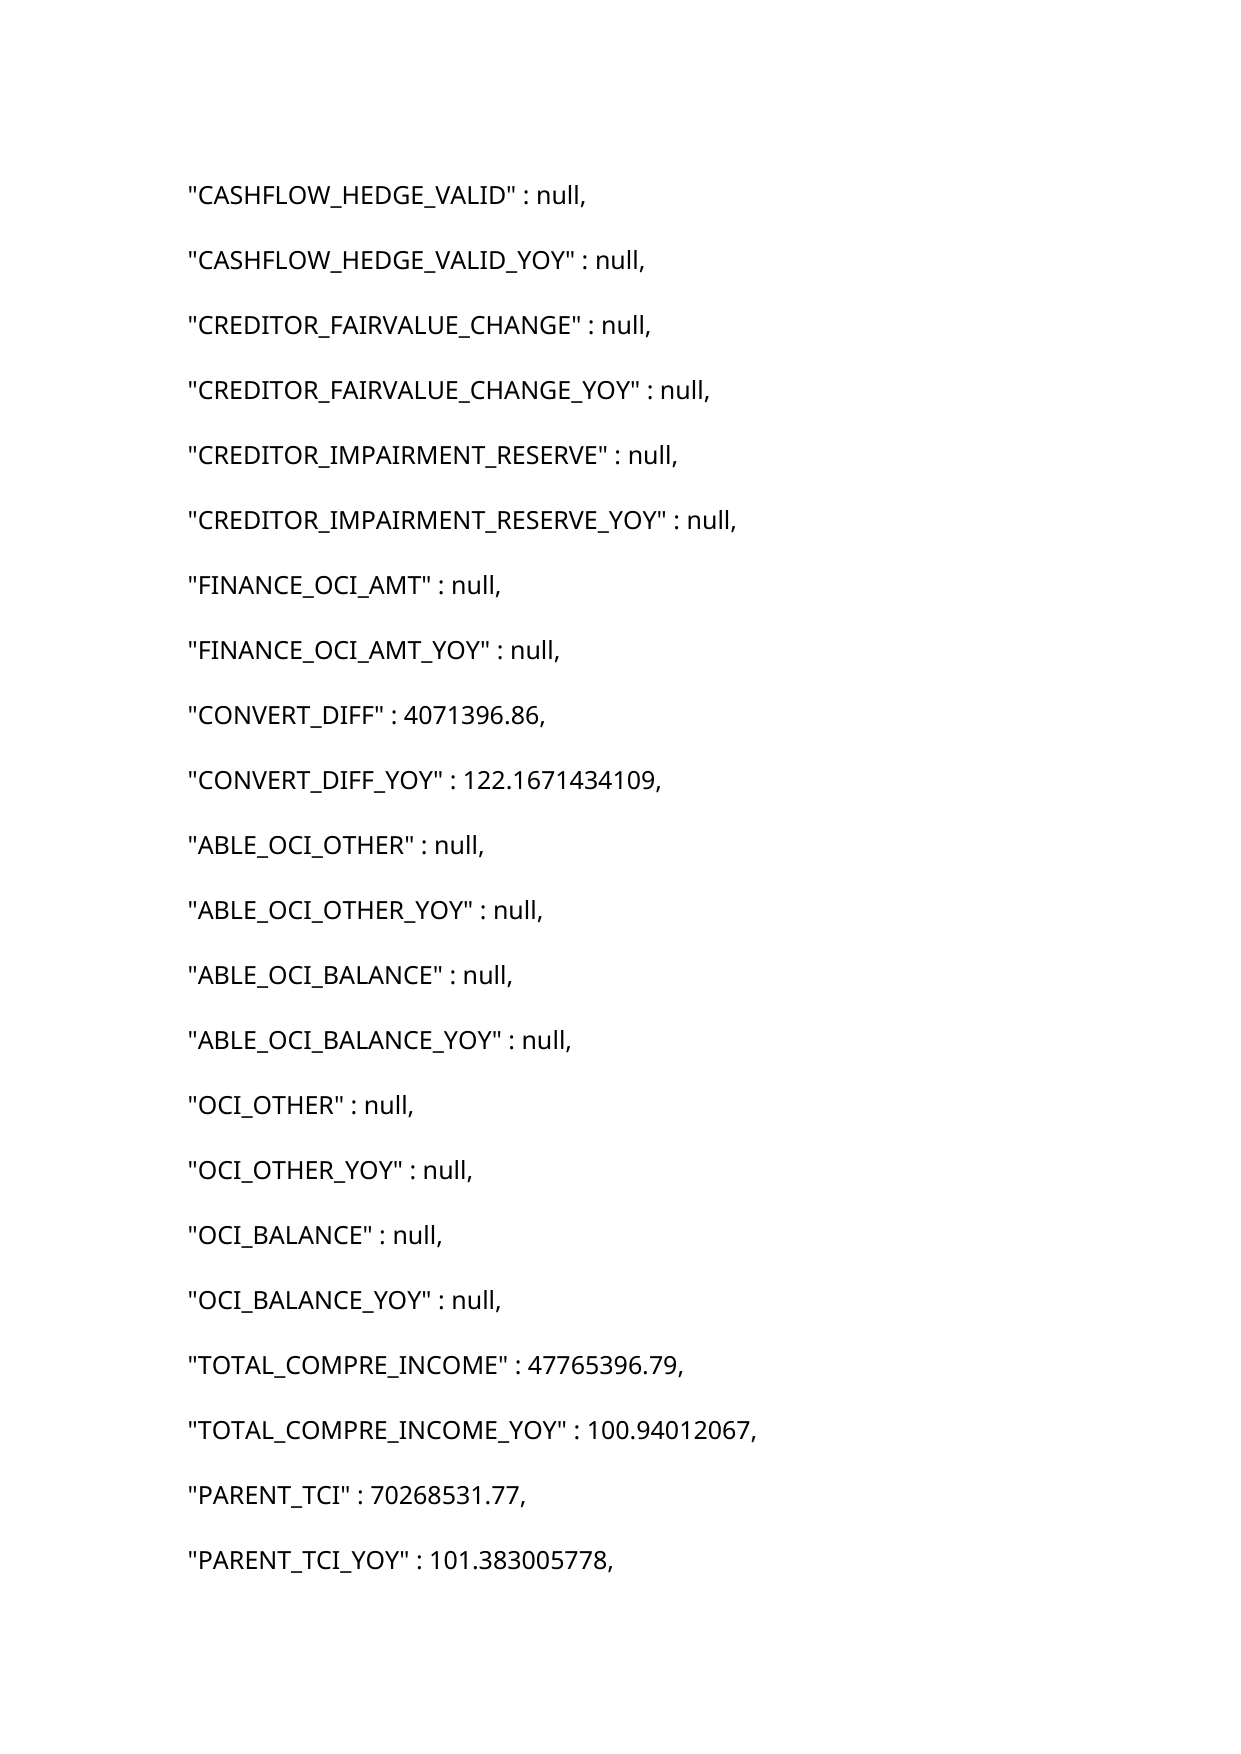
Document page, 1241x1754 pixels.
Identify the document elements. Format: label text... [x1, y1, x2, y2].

text "CREDITOR_IMPAIRMENT_RESERVE_YOY" : null, [187, 487, 1053, 552]
text "OCI_BALANCE" : null, [187, 1202, 1053, 1267]
text "FINANCE_OCI_AMT_YOY" : null, [187, 617, 1053, 682]
text "ABLE_OCI_OTHER_YOY" : null, [187, 877, 1053, 942]
text "CASHFLOW_HEDGE_VALID_YOY" : null, [187, 227, 1053, 292]
text "TOTAL_COMPRE_INCOME_YOY" : 100.94012067, [187, 1397, 1053, 1462]
text "CREDITOR_FAIRVALUE_CHANGE" : null, [187, 292, 1053, 357]
text "CREDITOR_IMPAIRMENT_RESERVE" : null, [187, 422, 1053, 487]
text "CASHFLOW_HEDGE_VALID" : null, [187, 162, 1053, 227]
text "ABLE_OCI_BALANCE_YOY" : null, [187, 1007, 1053, 1072]
text "OCI_OTHER" : null, [187, 1072, 1053, 1137]
text "TOTAL_COMPRE_INCOME" : 47765396.79, [187, 1332, 1053, 1397]
text "ABLE_OCI_OTHER" : null, [187, 812, 1053, 877]
text "FINANCE_OCI_AMT" : null, [187, 552, 1053, 617]
text "PARENT_TCI" : 70268531.77, [187, 1462, 1053, 1527]
text "OCI_OTHER_YOY" : null, [187, 1137, 1053, 1202]
text "CONVERT_DIFF_YOY" : 122.1671434109, [187, 747, 1053, 812]
text "CREDITOR_FAIRVALUE_CHANGE_YOY" : null, [187, 357, 1053, 422]
text "CONVERT_DIFF" : 4071396.86, [187, 682, 1053, 747]
text "OCI_BALANCE_YOY" : null, [187, 1267, 1053, 1332]
text "PARENT_TCI_YOY" : 101.383005778, [187, 1527, 1053, 1592]
text "ABLE_OCI_BALANCE" : null, [187, 942, 1053, 1007]
